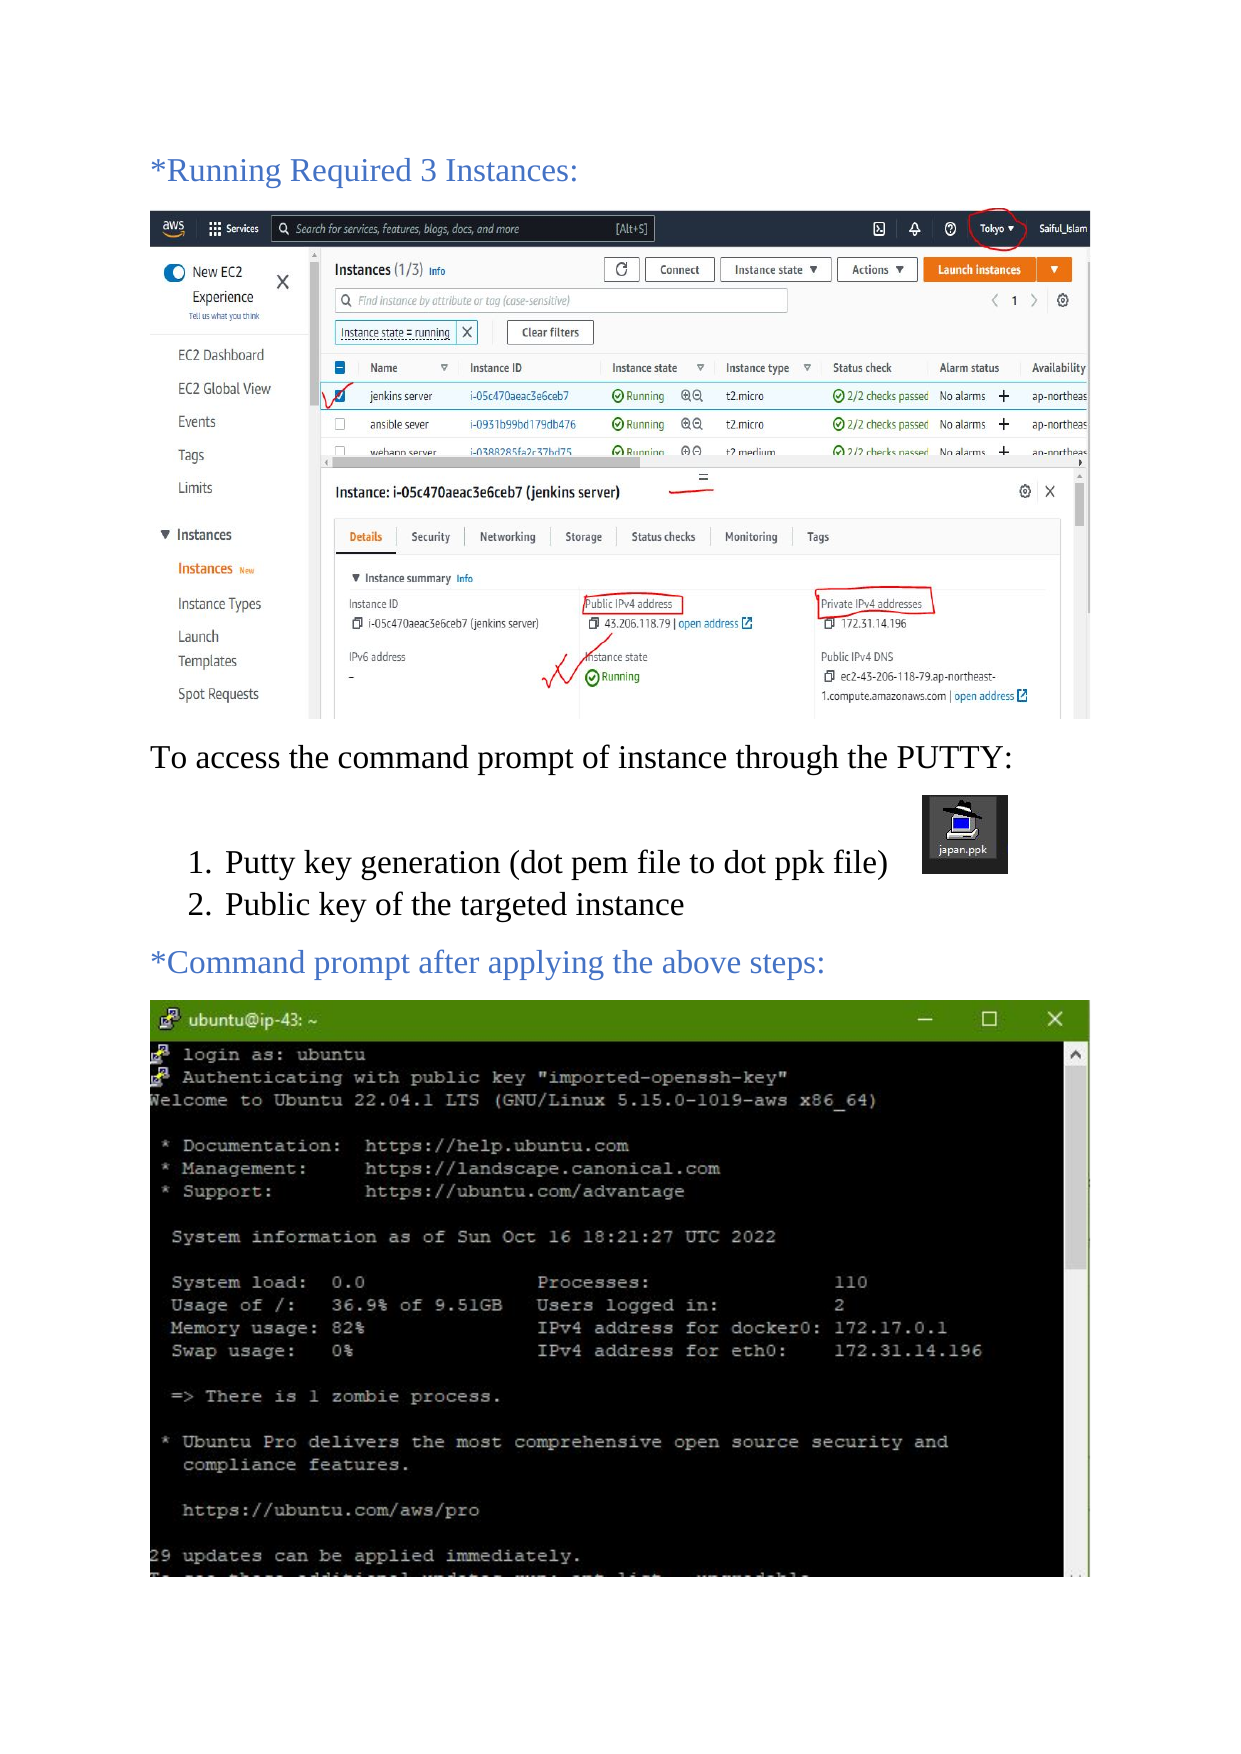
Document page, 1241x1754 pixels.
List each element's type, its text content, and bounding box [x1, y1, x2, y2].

text To access the command prompt of instance through the PUTTY: [150, 738, 1090, 776]
picture [150, 1000, 1091, 1577]
list Public key of the targeted instance [187, 884, 1090, 922]
text *Running Required 3 Instances: [150, 150, 1090, 188]
list Putty key generation (dot pem file to dot ppk file) [187, 796, 1090, 881]
text *Command prompt after applying the above steps: [150, 942, 1090, 980]
picture [150, 208, 1091, 719]
picture [922, 795, 1008, 874]
